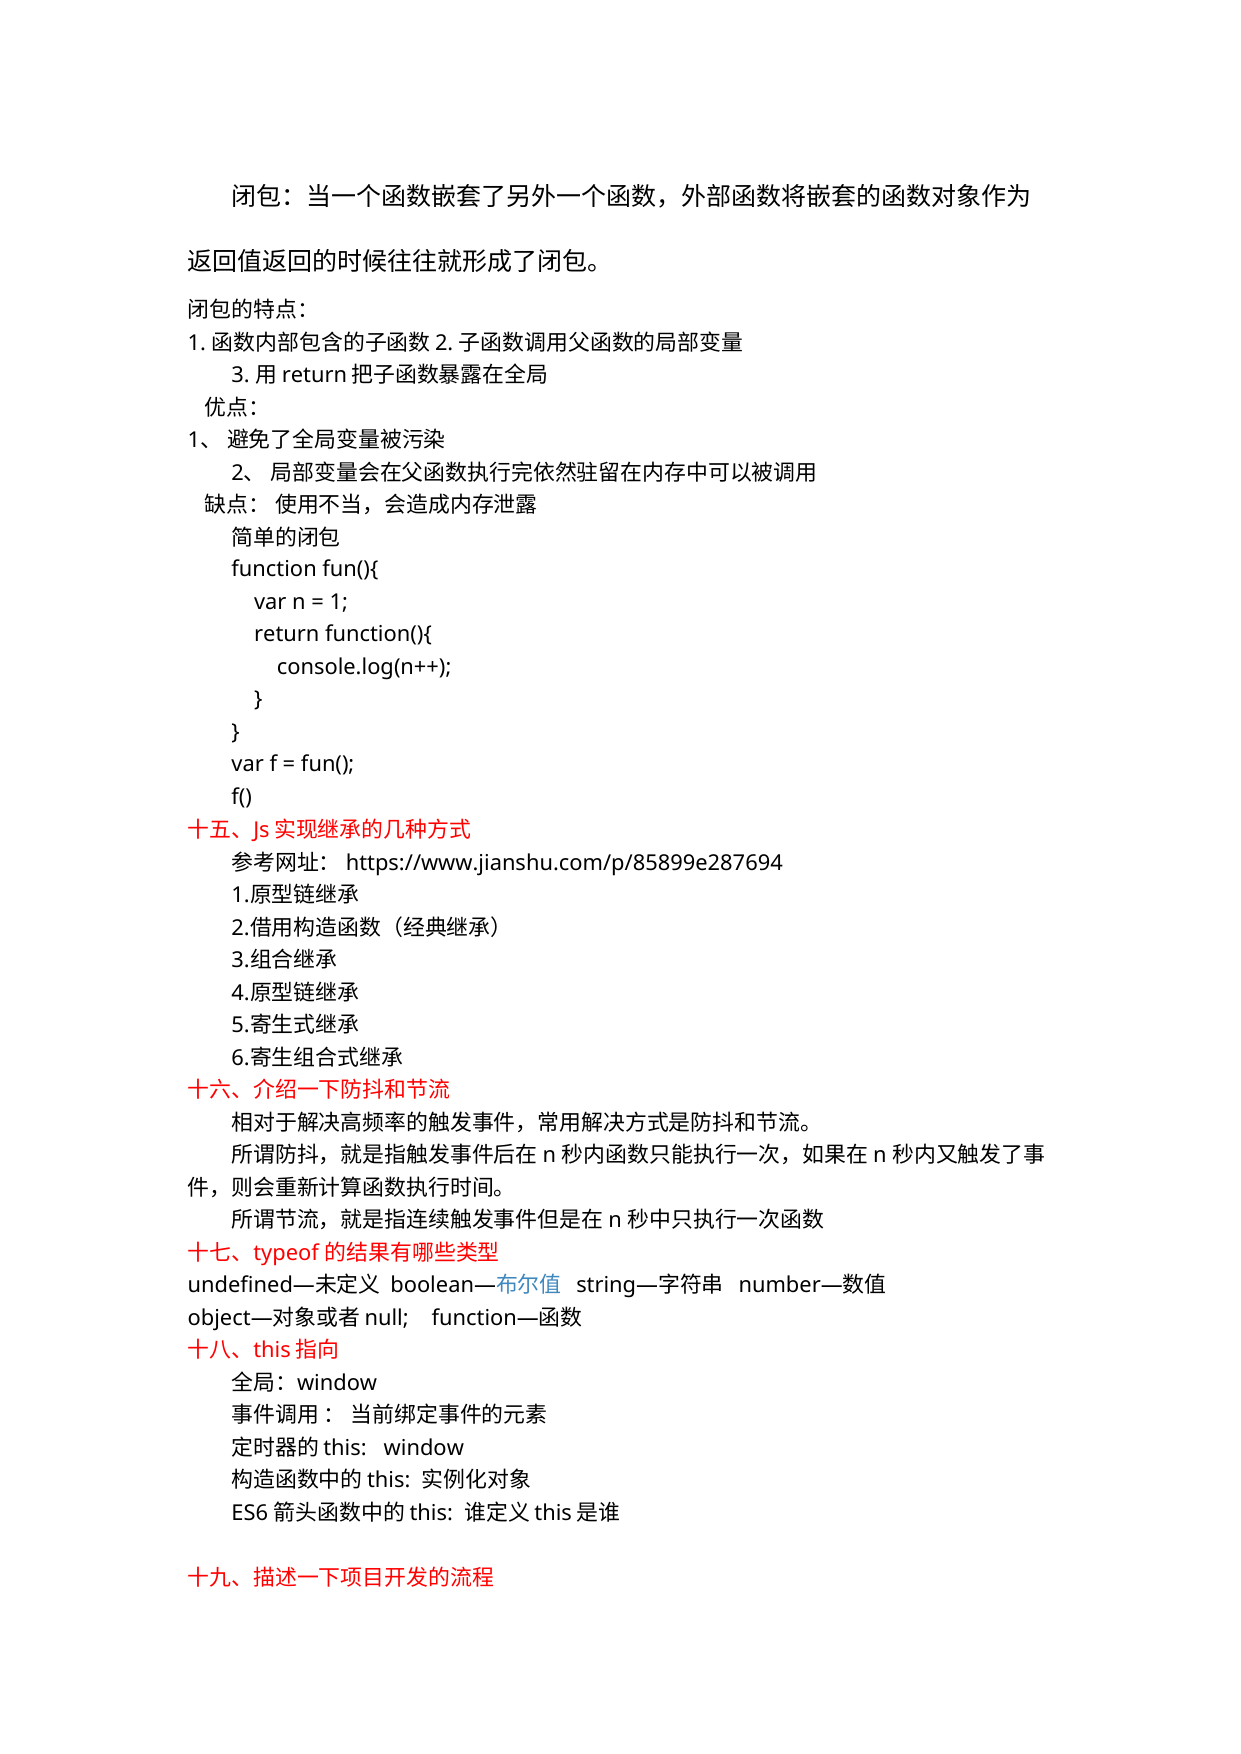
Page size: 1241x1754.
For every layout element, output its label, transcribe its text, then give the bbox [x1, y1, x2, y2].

text undefined—未定义 boolean—布尔值 string—字符串 number—数值 [561, 1267, 1053, 1299]
text 简单的闭包 [187, 519, 1053, 552]
text 相对于解决高频率的触发事件，常用解决方式是防抖和节流。 [187, 1104, 1053, 1137]
text 1.原型链继承 [187, 877, 1053, 909]
list 2、 局部变量会在父函数执行完依然驻留在内存中可以被调用 [187, 454, 1053, 487]
list 避免了全局变量被污染 [187, 422, 1053, 454]
text 优点： [187, 389, 1053, 422]
text 5.寄生式继承 [187, 1007, 1053, 1039]
text 所谓防抖，就是指触发事件后在 n 秒内函数只能执行一次，如果在 n 秒内又触发了事件，则会重新计算函数执行时间。 [187, 1137, 1053, 1202]
text 闭包的特点： [187, 292, 1053, 324]
text function fun(){ [187, 552, 1053, 584]
text ES6 箭头函数中的this: 谁定义this是谁 [187, 1494, 1053, 1527]
text 事件调用 ： 当前绑定事件的元素 [187, 1397, 1053, 1429]
list 介绍一下防抖和节流 [187, 1072, 1053, 1104]
list 描述一下项目开发的流程 [187, 1559, 1053, 1592]
text 3.组合继承 [187, 942, 1053, 974]
text 全局：window [187, 1364, 1053, 1397]
text } [187, 714, 1053, 747]
text 缺点： 使用不当，会造成内存泄露 [187, 487, 1053, 519]
list 3. 用return把子函数暴露在全局 [231, 357, 1053, 389]
text 闭包：当一个函数嵌套了另外一个函数，外部函数将嵌套的函数对象作为返回值返回的时候往往就形成了闭包。 [187, 162, 1053, 292]
text 6.寄生组合式继承 [187, 1039, 1053, 1072]
text undefined—未定义 boolean—布尔值 string—字符串 number—数值 [187, 1267, 496, 1299]
text } [187, 682, 1053, 714]
text 所谓节流，就是指连续触发事件但是在 n 秒中只执行一次函数 [187, 1202, 1053, 1234]
list typeof 的结果有哪些类型 [187, 1234, 1053, 1267]
text 2.借用构造函数（经典继承） [187, 909, 1053, 942]
text f() [187, 779, 1053, 812]
text var n = 1; [187, 584, 1053, 617]
text return function(){ [187, 617, 1053, 649]
list 函数内部包含的子函数2. 子函数调用父函数的局部变量 [187, 324, 1053, 357]
list Js实现继承的几种方式 [187, 812, 1053, 844]
text 参考网址： https://www.jianshu.com/p/85899e287694 [187, 844, 1053, 877]
text object—对象或者null; function—函数 [187, 1299, 1053, 1332]
text 定时器的this: window [187, 1429, 1053, 1462]
list this指向 [187, 1332, 1053, 1364]
text 4.原型链继承 [187, 974, 1053, 1007]
text 构造函数中的this: 实例化对象 [187, 1462, 1053, 1494]
text console.log(n++); [187, 649, 1053, 682]
text var f = fun(); [187, 747, 1053, 779]
